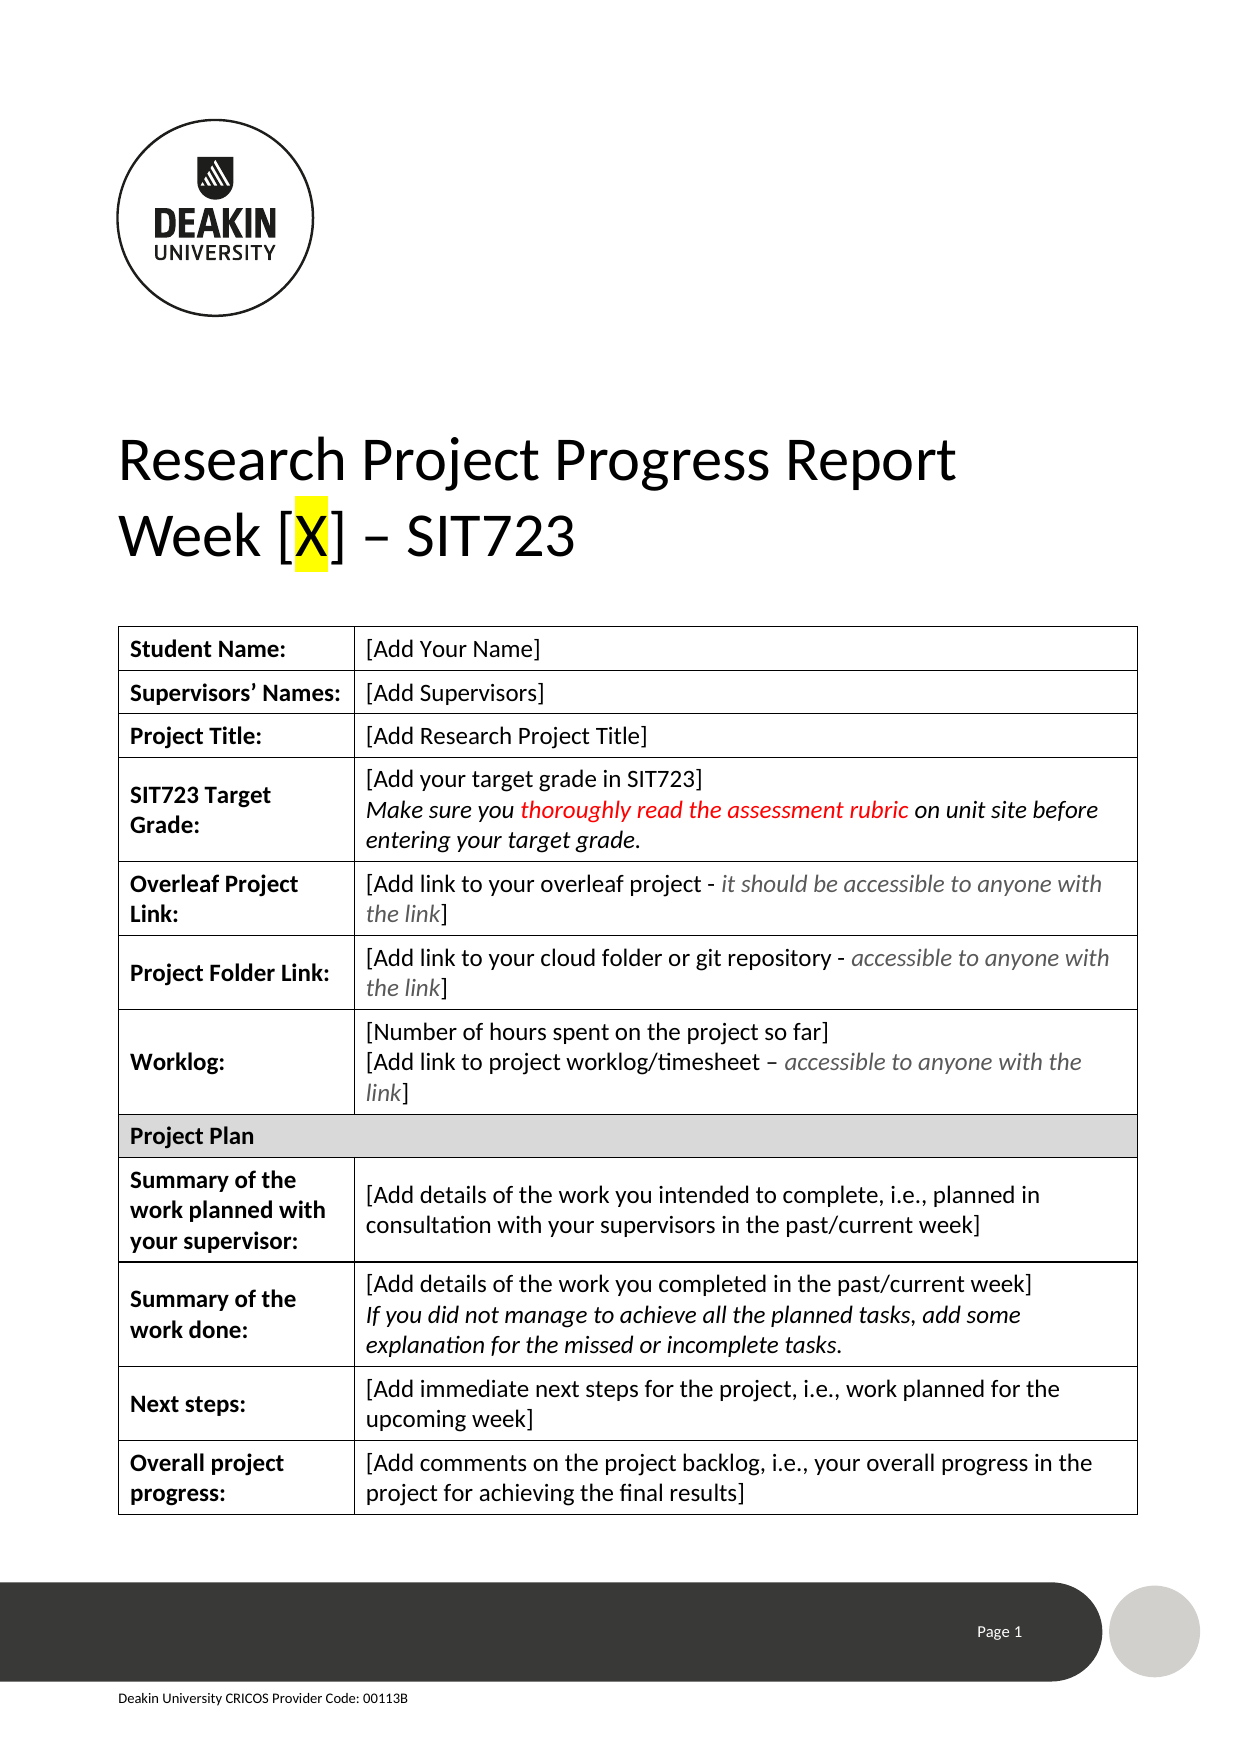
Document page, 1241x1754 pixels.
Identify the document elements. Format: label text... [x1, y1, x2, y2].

table_cell SIT723 Target Grade: [119, 758, 354, 861]
table_header Student Name: [119, 627, 354, 670]
table_cell Supervisors’ Names: [119, 671, 354, 713]
table_cell [Add comments on the project backlog, i.e., your overall progress in the project for achieving the final results] [355, 1441, 1137, 1514]
table_header [Add Your Name] [355, 627, 1137, 670]
title Research Project Progress Report Week [X] – SIT723 [118, 419, 1087, 572]
table_cell Summary of the work done: [119, 1263, 354, 1366]
table_cell [Add Research Project Title] [355, 714, 1137, 757]
table_cell [Add link to your cloud folder or git repository - accessible to anyone with the link] [355, 936, 1137, 1009]
table_cell [Add your target grade in SIT723] Make sure you thoroughly read the assessment rubric on unit site before entering your target grade. [355, 758, 1137, 861]
table_cell [Add details of the work you completed in the past/current week] If you did not manage to achieve all the planned tasks, add some explanation for the missed or incomplete tasks. [355, 1263, 1137, 1366]
table_cell Project Title: [119, 714, 354, 757]
table_cell Project Folder Link: [119, 936, 354, 1009]
table_cell [Add details of the work you intended to complete, i.e., planned in consultation with your supervisors in the past/current week] [355, 1158, 1137, 1261]
table_cell Summary of the work planned with your supervisor: [119, 1158, 354, 1261]
table_cell Worklog: [119, 1010, 354, 1113]
table_cell [Add Supervisors] [355, 671, 1137, 713]
table_cell Project Plan [119, 1115, 1137, 1157]
table_cell [Add link to your overleaf project - it should be accessible to anyone with the link] [355, 862, 1137, 935]
table_cell [Add immediate next steps for the project, i.e., work planned for the upcoming week] [355, 1367, 1137, 1440]
table_cell Overleaf Project Link: [119, 862, 354, 935]
table_cell [Number of hours spent on the project so far] [Add link to project worklog/timesheet – accessible to anyone with the link] [355, 1010, 1137, 1113]
table_cell Overall project progress: [119, 1441, 354, 1514]
table_cell Next steps: [119, 1367, 354, 1440]
